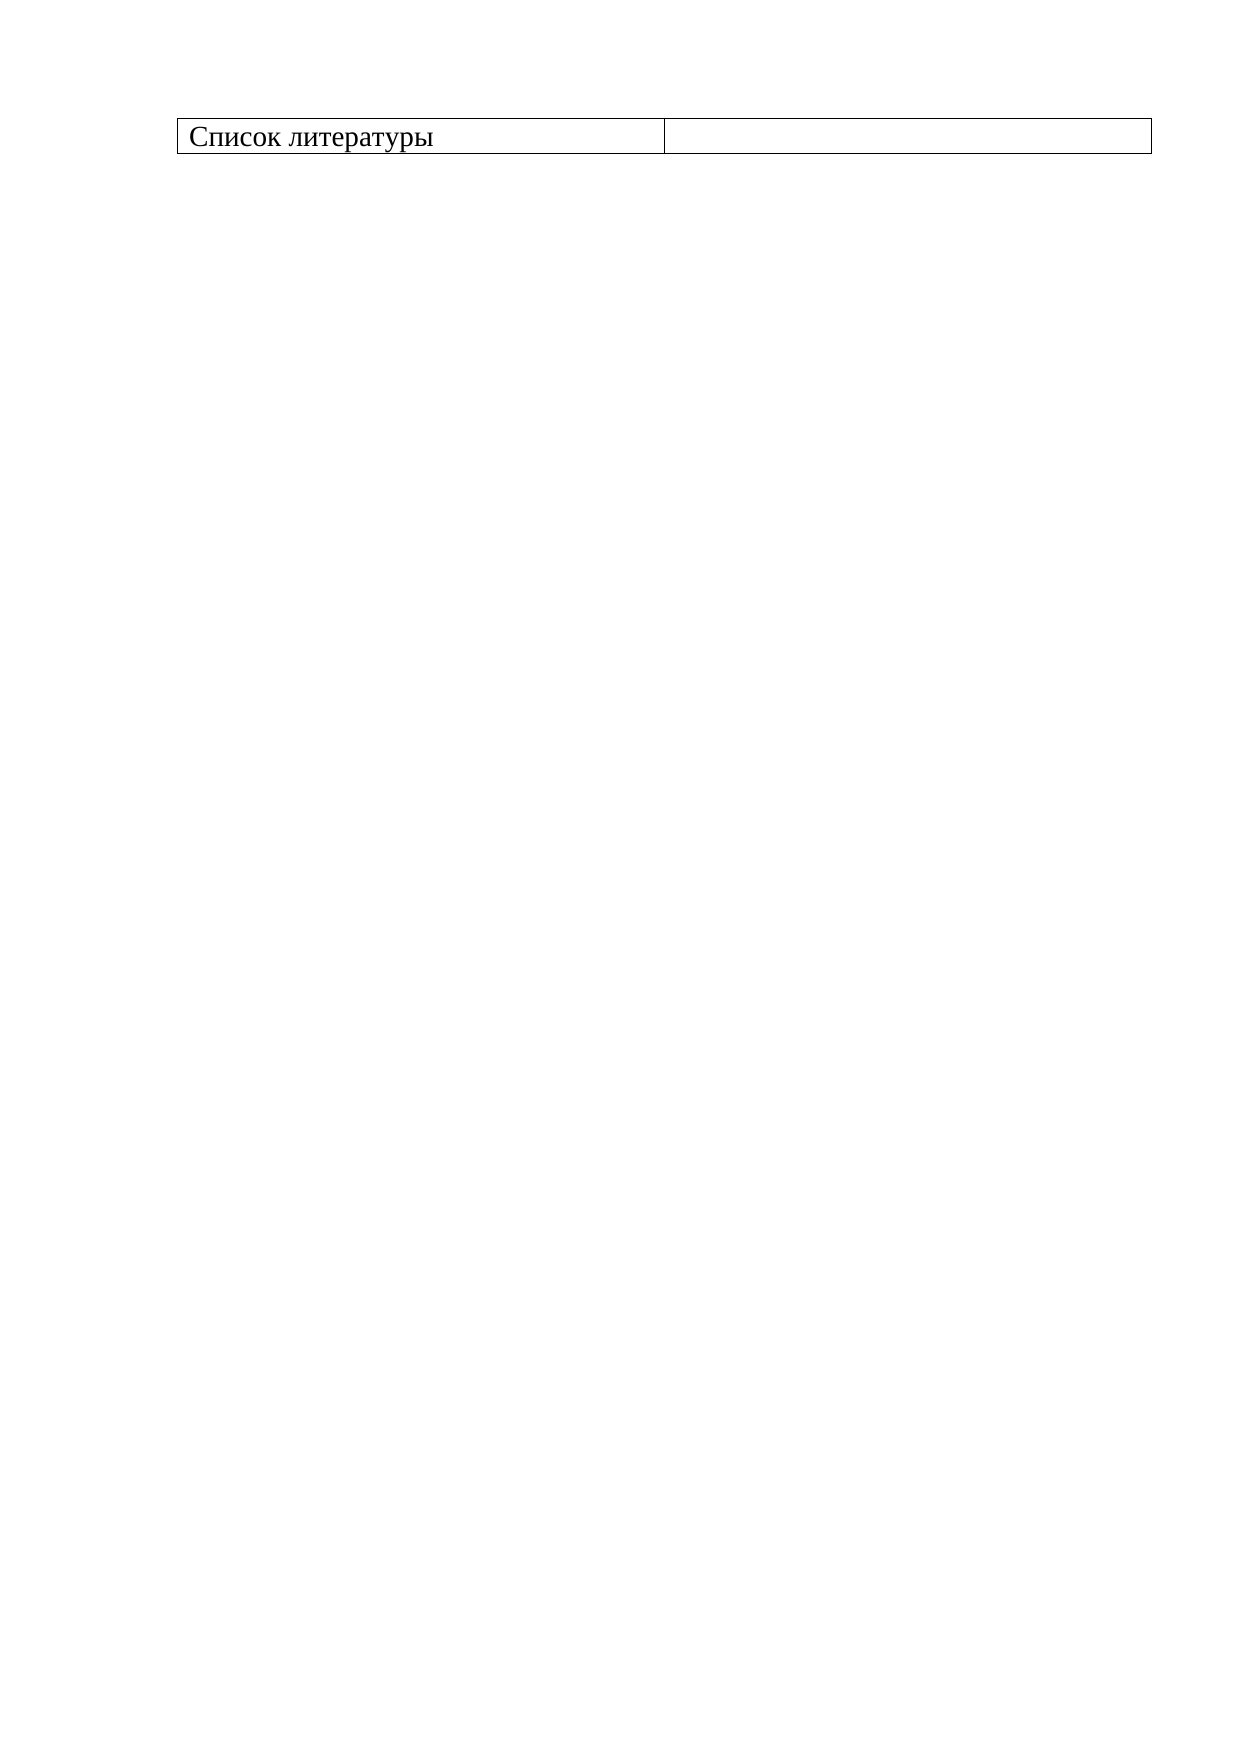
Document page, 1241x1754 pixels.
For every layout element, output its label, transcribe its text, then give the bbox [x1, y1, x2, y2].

table_cell [665, 119, 1151, 153]
table_cell Список литературы [178, 119, 664, 153]
